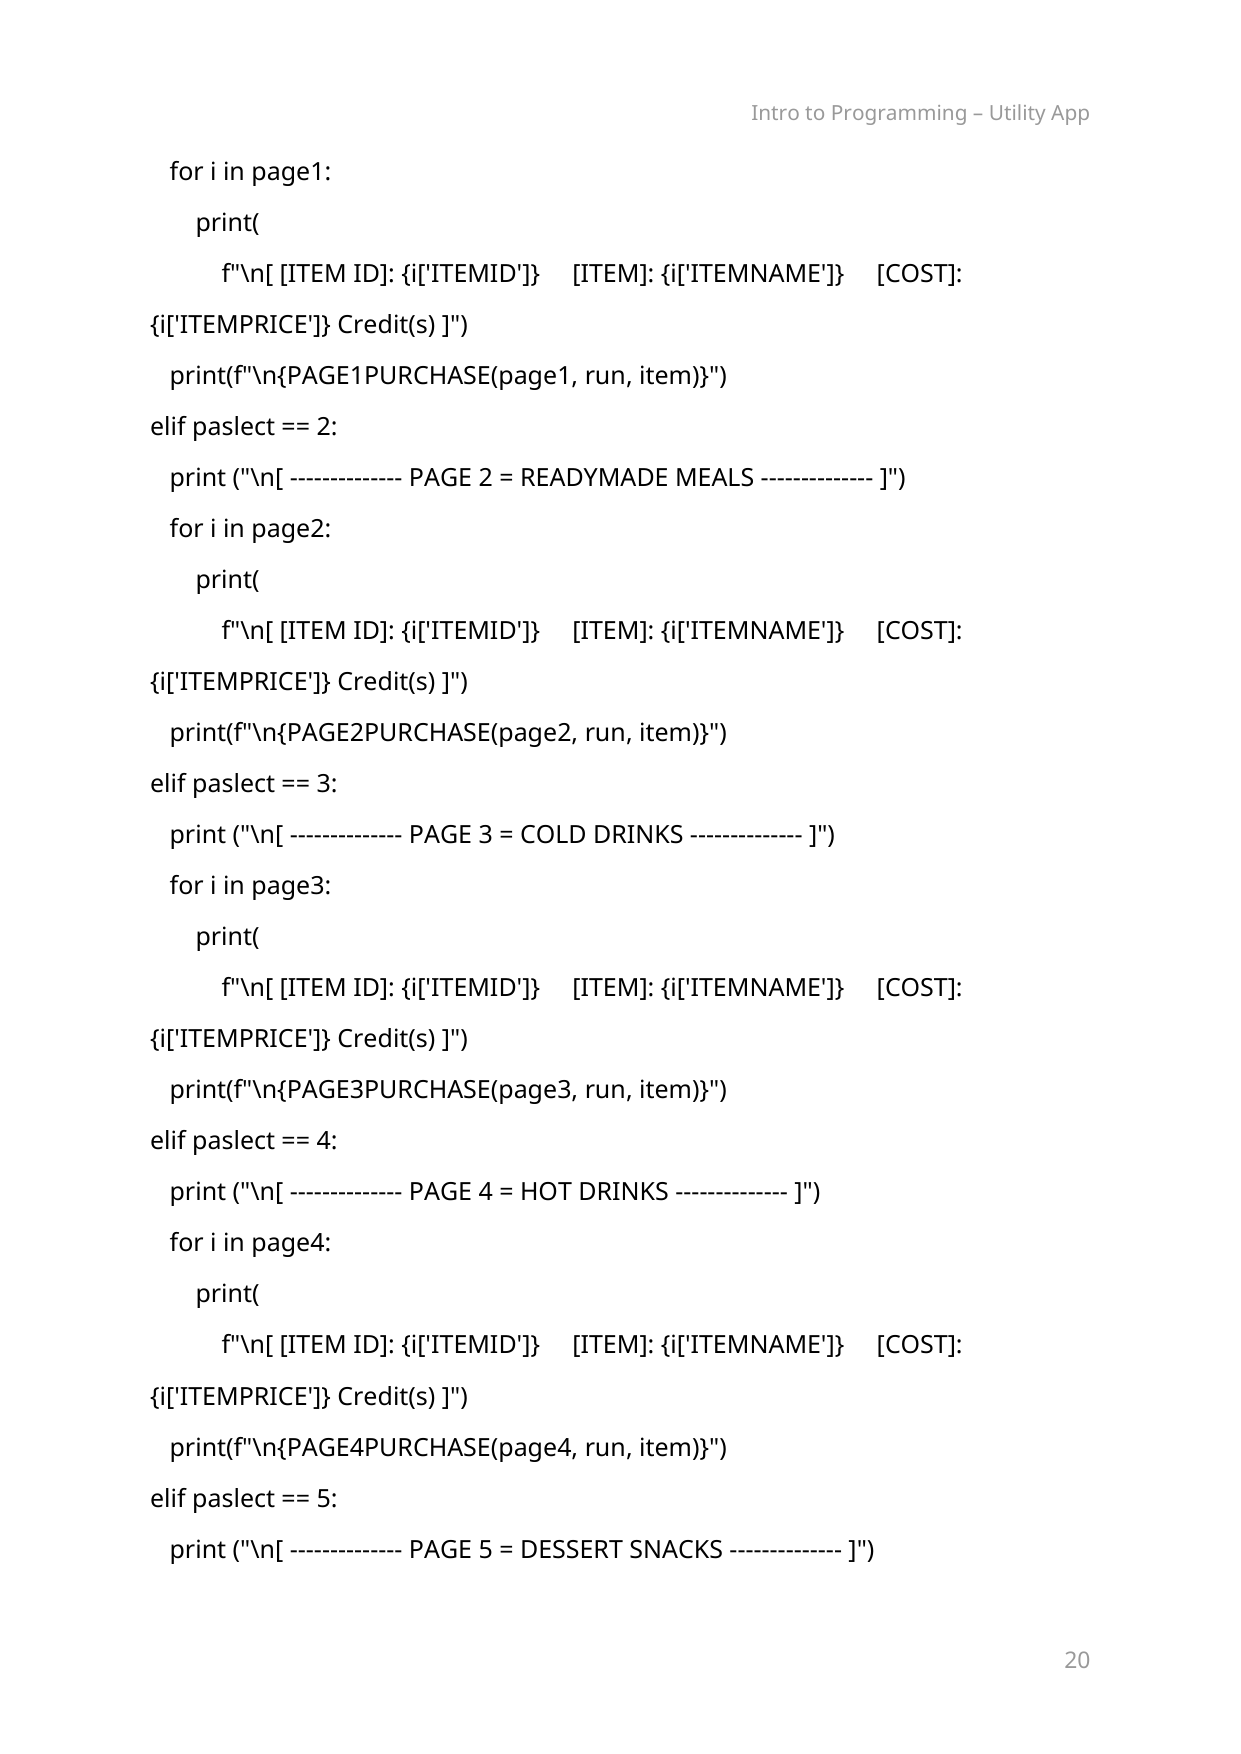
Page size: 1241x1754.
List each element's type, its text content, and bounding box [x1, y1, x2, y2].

text print ("\n[ -------------- PAGE 2 = READYMADE MEALS -------------- ]") [150, 459, 1090, 493]
text for i in page3: [150, 868, 1090, 902]
text elif paslect == 2: [150, 408, 1090, 442]
text print ("\n[ -------------- PAGE 5 = DESSERT SNACKS -------------- ]") [150, 1531, 1090, 1565]
text elif paslect == 5: [150, 1480, 1090, 1514]
text for i in page4: [150, 1225, 1090, 1259]
text f"\n[ [ITEM ID]: {i['ITEMID']} [ITEM]: {i['ITEMNAME']} [COST]: {i['ITEMPRICE']} Credit(s) ]") [150, 255, 1090, 340]
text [150, 1327, 1090, 1412]
text print(f"\n{PAGE3PURCHASE(page3, run, item)}") [150, 1072, 1090, 1106]
text for i in page2: [150, 511, 1090, 544]
text print ("\n[ -------------- PAGE 3 = COLD DRINKS -------------- ]") [150, 817, 1090, 851]
text print(f"\n{PAGE4PURCHASE(page4, run, item)}") [150, 1429, 1090, 1463]
text print(f"\n{PAGE1PURCHASE(page1, run, item)}") [150, 357, 1090, 391]
text print ("\n[ -------------- PAGE 4 = HOT DRINKS -------------- ]") [150, 1174, 1090, 1208]
text elif paslect == 4: [150, 1123, 1090, 1157]
text print( [150, 919, 1090, 953]
text elif paslect == 3: [150, 766, 1090, 800]
text print( [150, 1276, 1090, 1310]
text f"\n[ [ITEM ID]: {i['ITEMID']} [ITEM]: {i['ITEMNAME']} [COST]: {i['ITEMPRICE']} Credit(s) ]") [150, 613, 1090, 698]
text f"\n[ [ITEM ID]: {i['ITEMID']} [ITEM]: {i['ITEMNAME']} [COST]: {i['ITEMPRICE']} Credit(s) ]") [150, 970, 1090, 1055]
text for i in page1: [150, 153, 1090, 187]
text print( [150, 204, 1090, 238]
text print(f"\n{PAGE2PURCHASE(page2, run, item)}") [150, 715, 1090, 749]
text print( [150, 562, 1090, 596]
